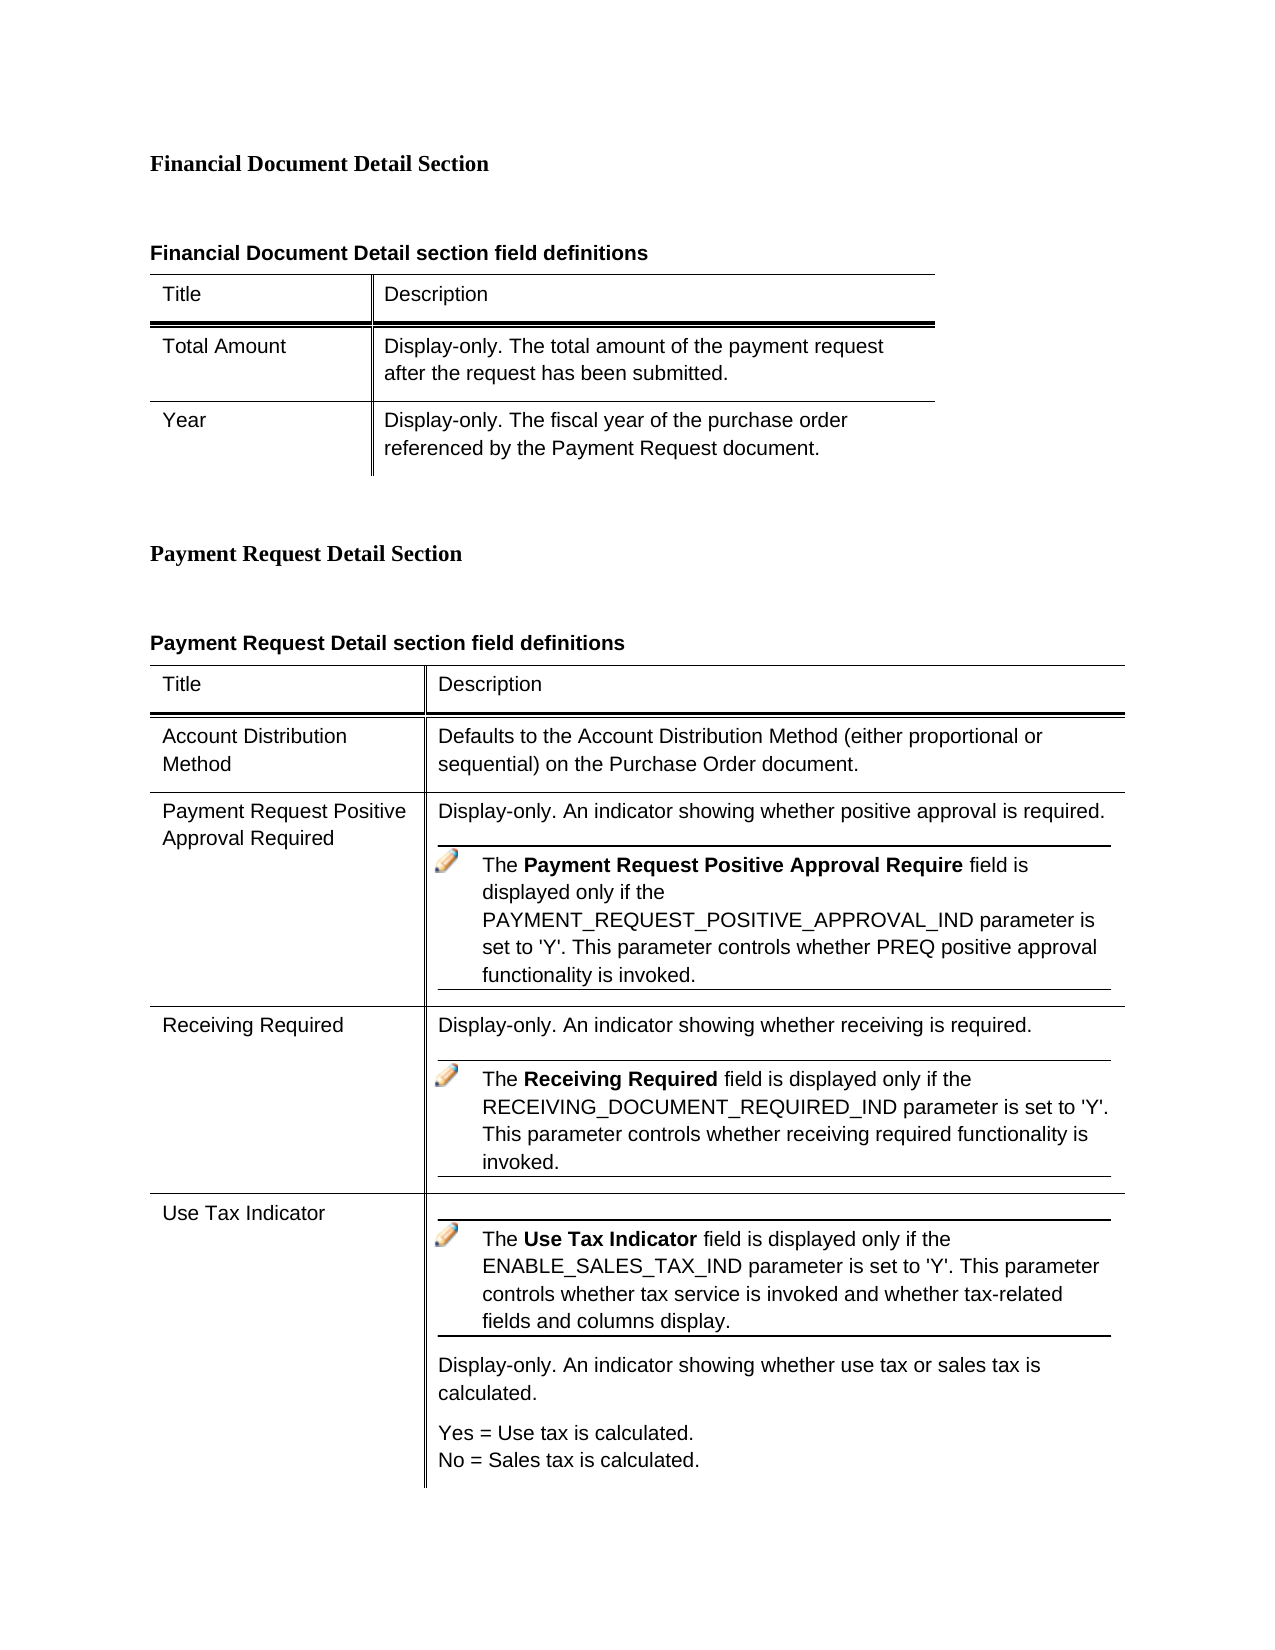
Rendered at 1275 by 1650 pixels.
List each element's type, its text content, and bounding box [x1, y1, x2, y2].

table_header Description [427, 666, 1125, 712]
table_cell Receiving Required [150, 1007, 424, 1193]
table_cell Display-only. The fiscal year of the purchase order referenced by the Payment Request document. [374, 402, 934, 476]
subtitle Payment Request Detail Section [150, 540, 1125, 567]
table_cell Defaults to the Account Distribution Method (either proportional or sequential) on the Purchase Order document. [427, 718, 1125, 792]
table_cell Year [150, 402, 371, 476]
table_cell Display-only. An indicator showing whether positive approval is required. The Payment Request Positive Approval Require field is displayed only if the PAYMENT_REQUEST_POSITIVE_APPROVAL_IND parameter is set to 'Y'. This parameter controls whether PREQ positive approval functionality is invoked. [427, 793, 1125, 1006]
subtitle Financial Document Detail section field definitions [150, 241, 1117, 264]
table_cell Display-only. An indicator showing whether receiving is required. The Receiving Required field is displayed only if the RECEIVING_DOCUMENT_REQUIRED_IND parameter is set to 'Y'. This parameter controls whether receiving required functionality is invoked. [427, 1007, 1125, 1193]
table_cell Use Tax Indicator [150, 1194, 424, 1488]
table_header Description [374, 275, 934, 321]
table_cell Payment Request Positive Approval Required [150, 793, 424, 1006]
picture [434, 1222, 458, 1247]
subtitle Financial Document Detail Section [150, 150, 1125, 176]
picture [434, 1063, 458, 1087]
table_cell Display-only. The total amount of the payment request after the request has been submitted. [374, 328, 934, 401]
table_header Title [150, 666, 424, 712]
table_cell Total Amount [150, 328, 371, 401]
subtitle Payment Request Detail section field definitions [150, 631, 1117, 655]
picture [434, 848, 458, 873]
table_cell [427, 1194, 1125, 1488]
table_header Title [150, 275, 371, 321]
table_cell Account Distribution Method [150, 718, 424, 792]
